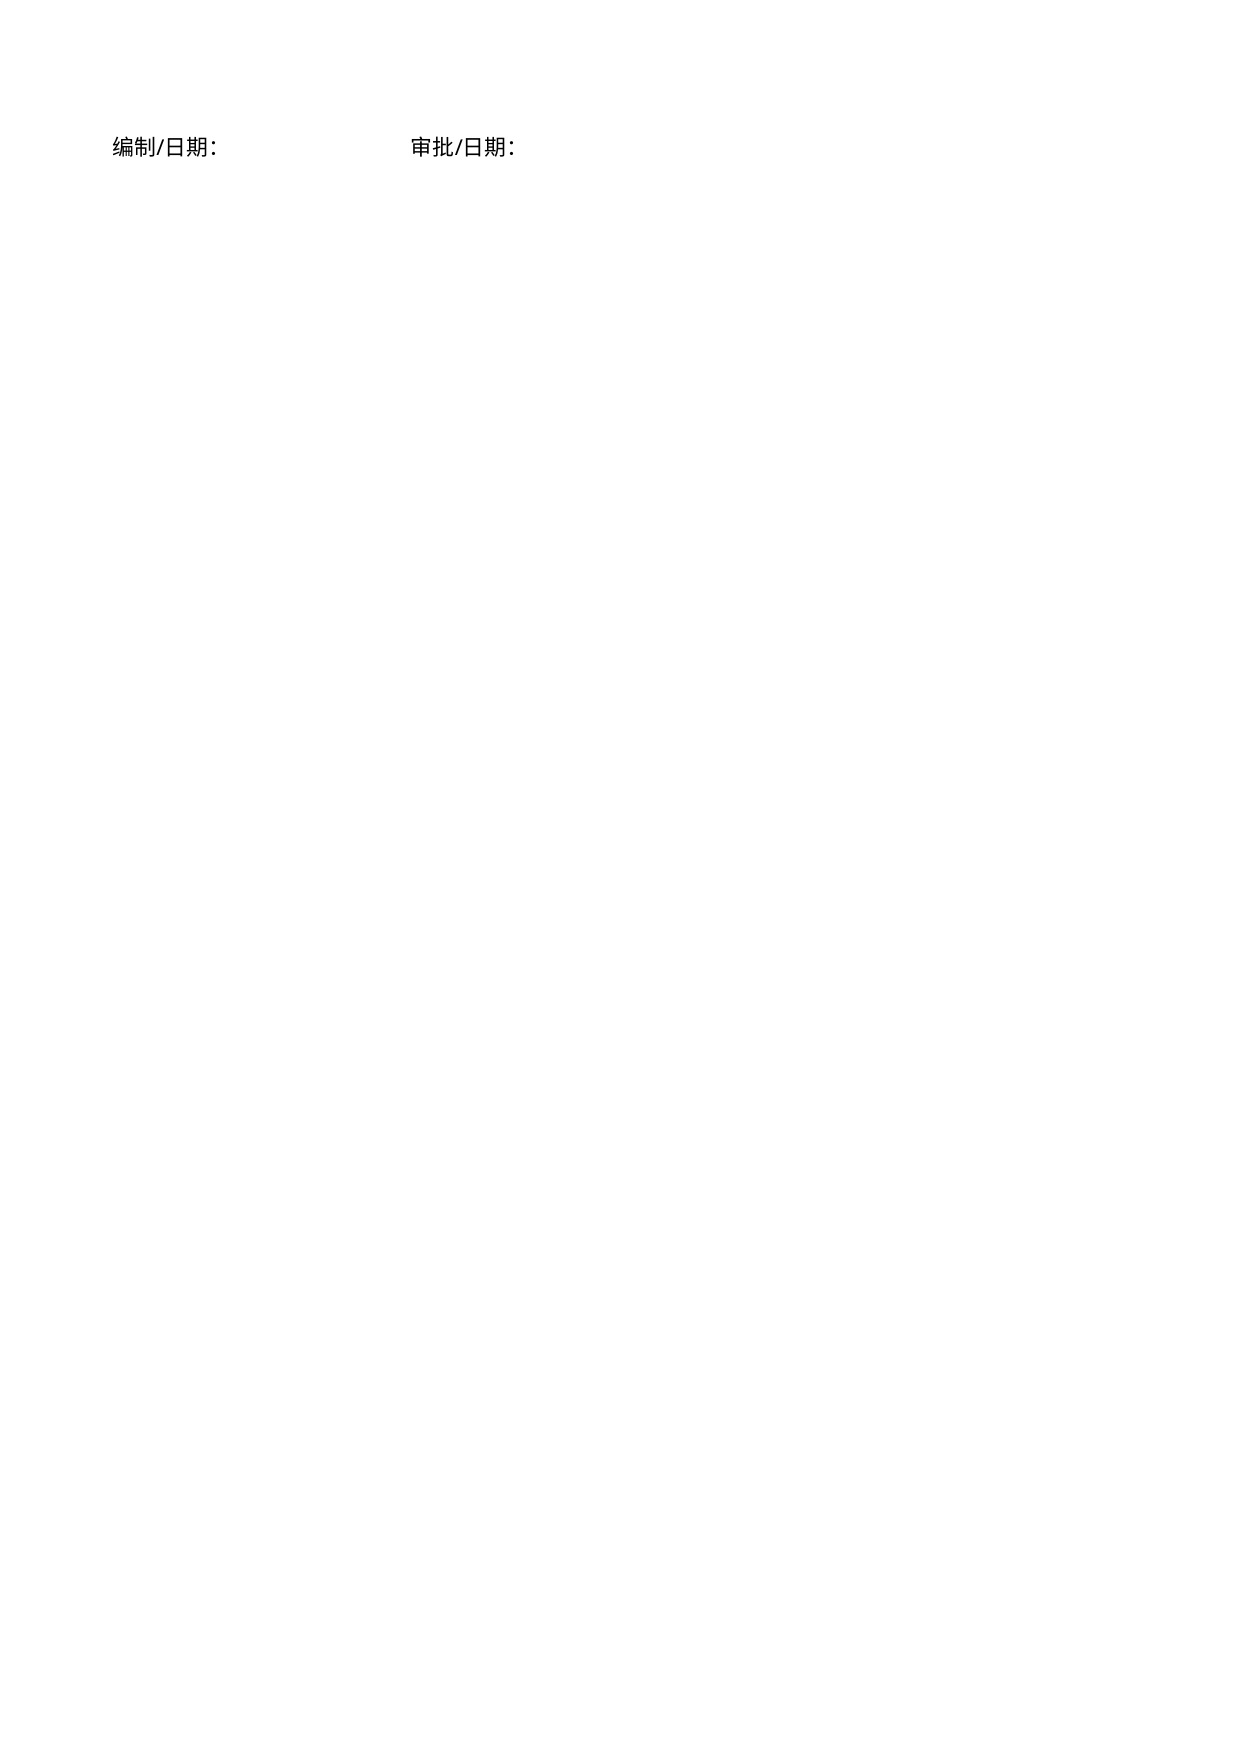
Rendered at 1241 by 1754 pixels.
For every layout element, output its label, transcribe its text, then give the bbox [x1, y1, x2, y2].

text 编制/日期： 审批/日期： [112, 129, 1128, 162]
